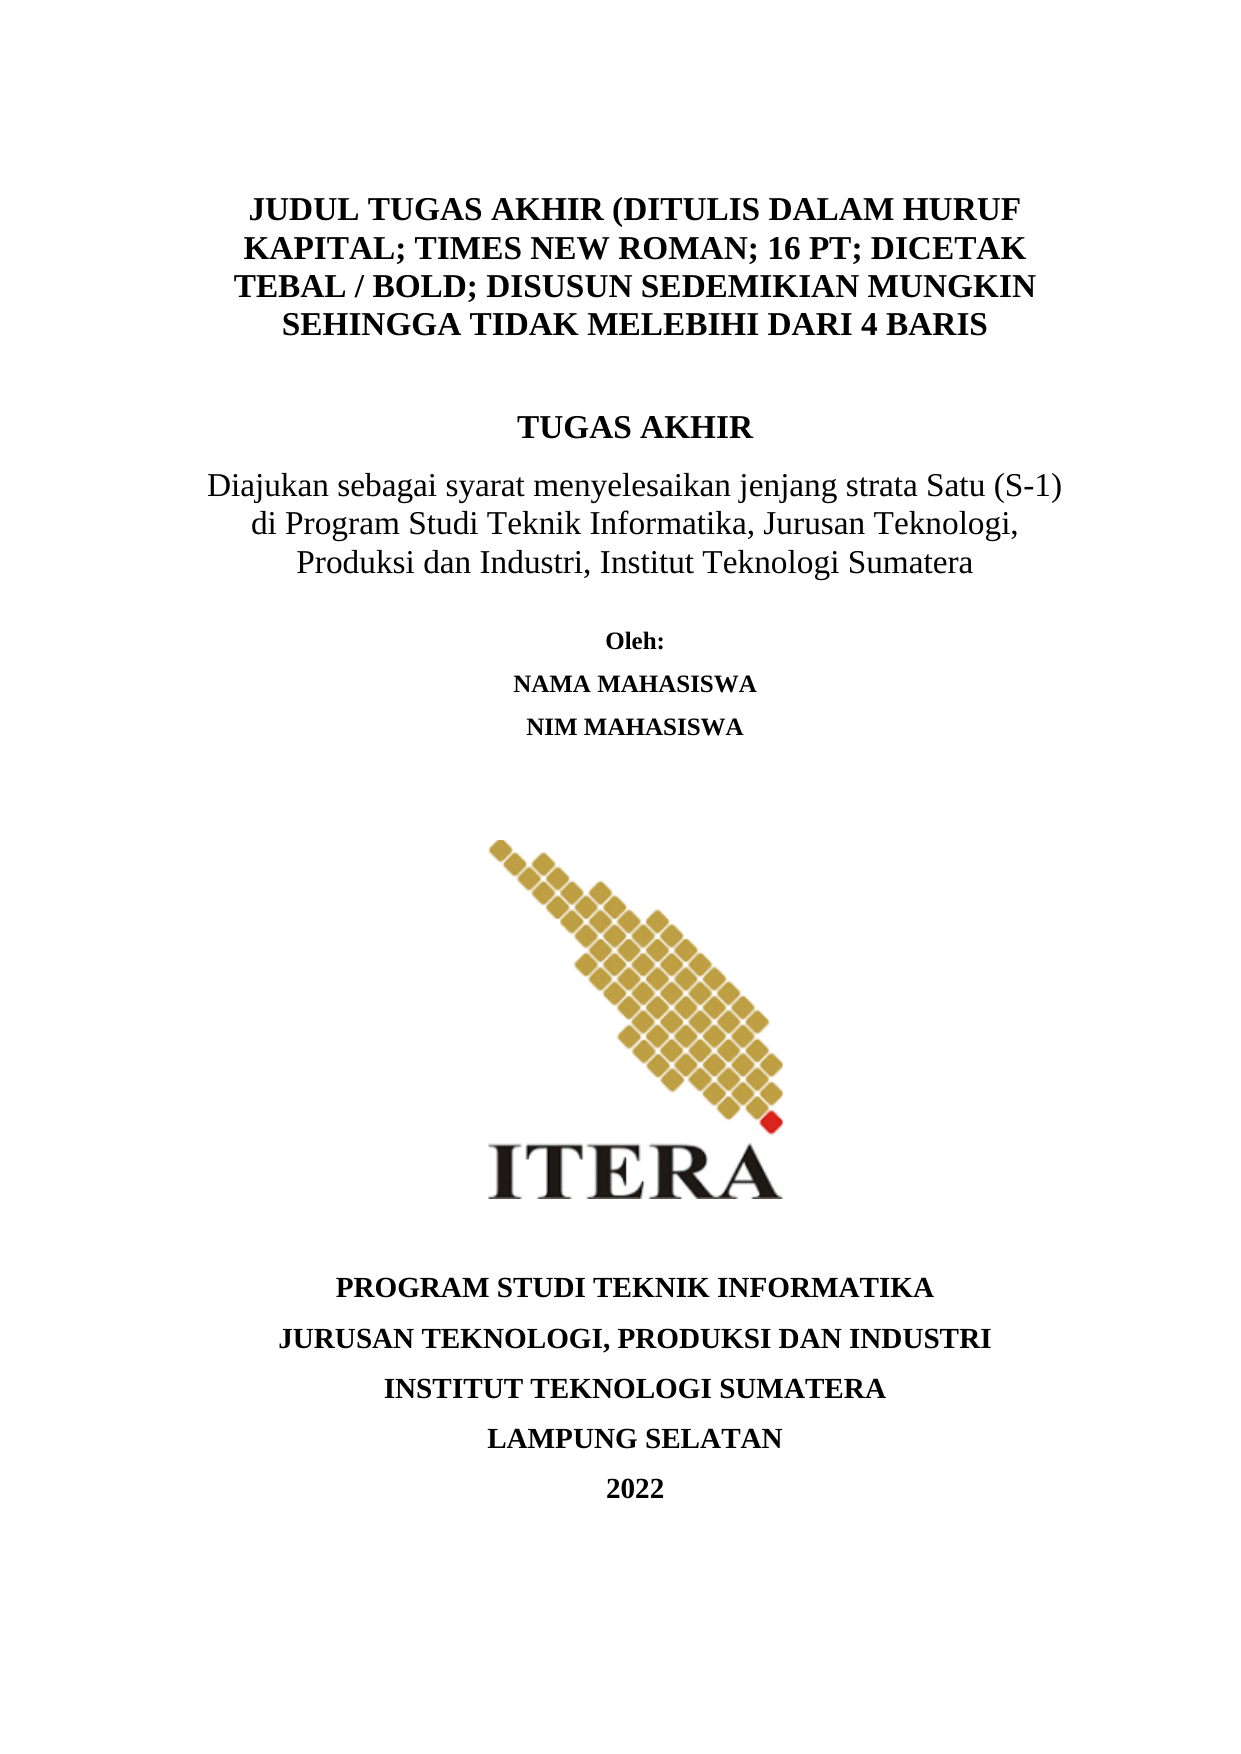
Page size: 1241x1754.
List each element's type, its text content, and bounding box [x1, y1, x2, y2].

text Diajukan sebagai syarat menyelesaikan jenjang strata Satu (S-1) di Program Studi Teknik Informatika, Jurusan Teknologi, Produksi dan Industri, Institut Teknologi Sumatera [207, 465, 1063, 580]
text INSTITUT TEKNOLOGI SUMATERA [207, 1371, 1063, 1404]
text PROGRAM STUDI TEKNIK INFORMATIKA [207, 1270, 1063, 1304]
text JURUSAN TEKNOLOGI, PRODUKSI DAN INDUSTRI [207, 1321, 1063, 1354]
picture [487, 840, 783, 1199]
text LAMPUNG SELATAN [207, 1421, 1063, 1455]
text 2022 [207, 1472, 1063, 1505]
text Oleh: [207, 626, 1063, 655]
text JUDUL TUGAS AKHIR (DITULIS DALAM HURUF KAPITAL; TIMES NEW ROMAN; 16 PT; DICETAK TEBAL / BOLD; DISUSUN SEDEMIKIAN MUNGKIN SEHINGGA TIDAK MELEBIHI DARI 4 BARIS [207, 190, 1063, 343]
text NAMA MAHASISWA [207, 669, 1063, 698]
text TUGAS AKHIR [207, 408, 1063, 446]
text NIM MAHASISWA [207, 712, 1063, 741]
